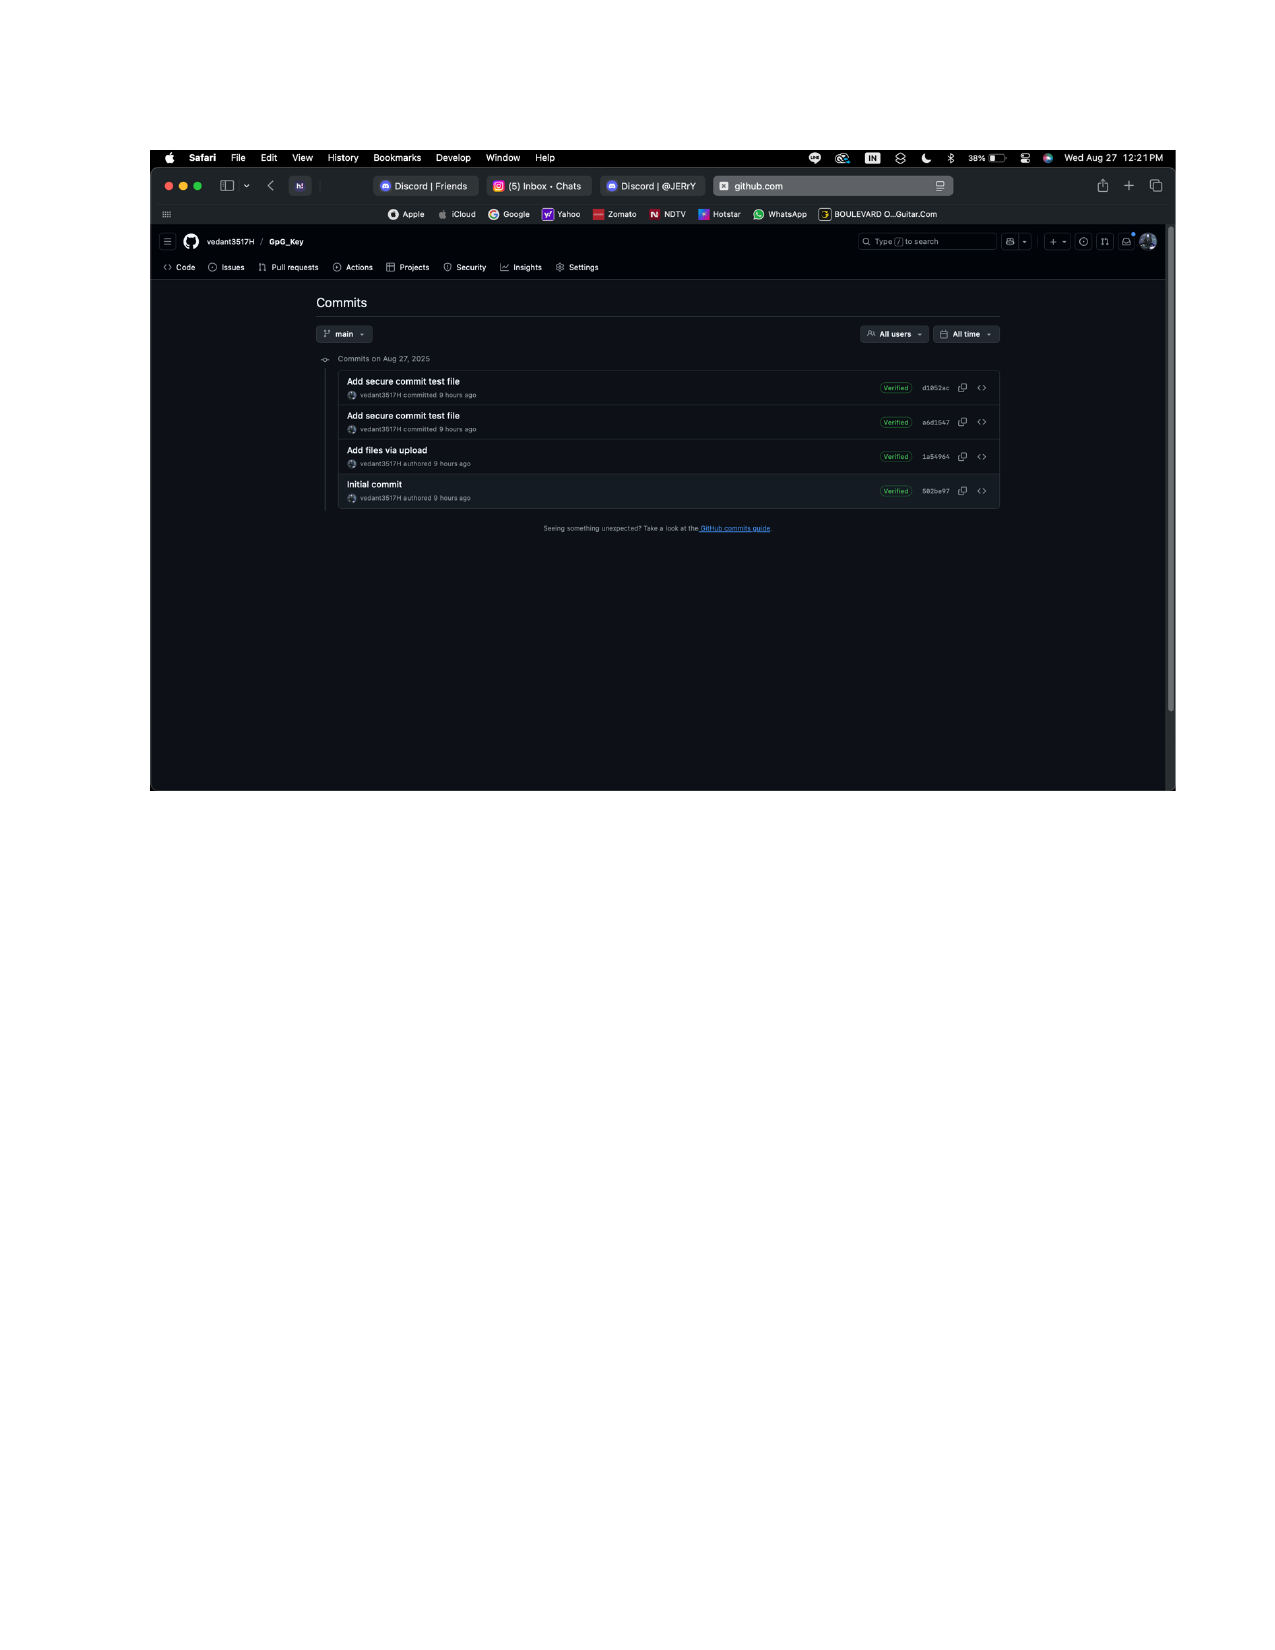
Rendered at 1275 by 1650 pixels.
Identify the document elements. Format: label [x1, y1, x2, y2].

picture [150, 150, 1176, 791]
